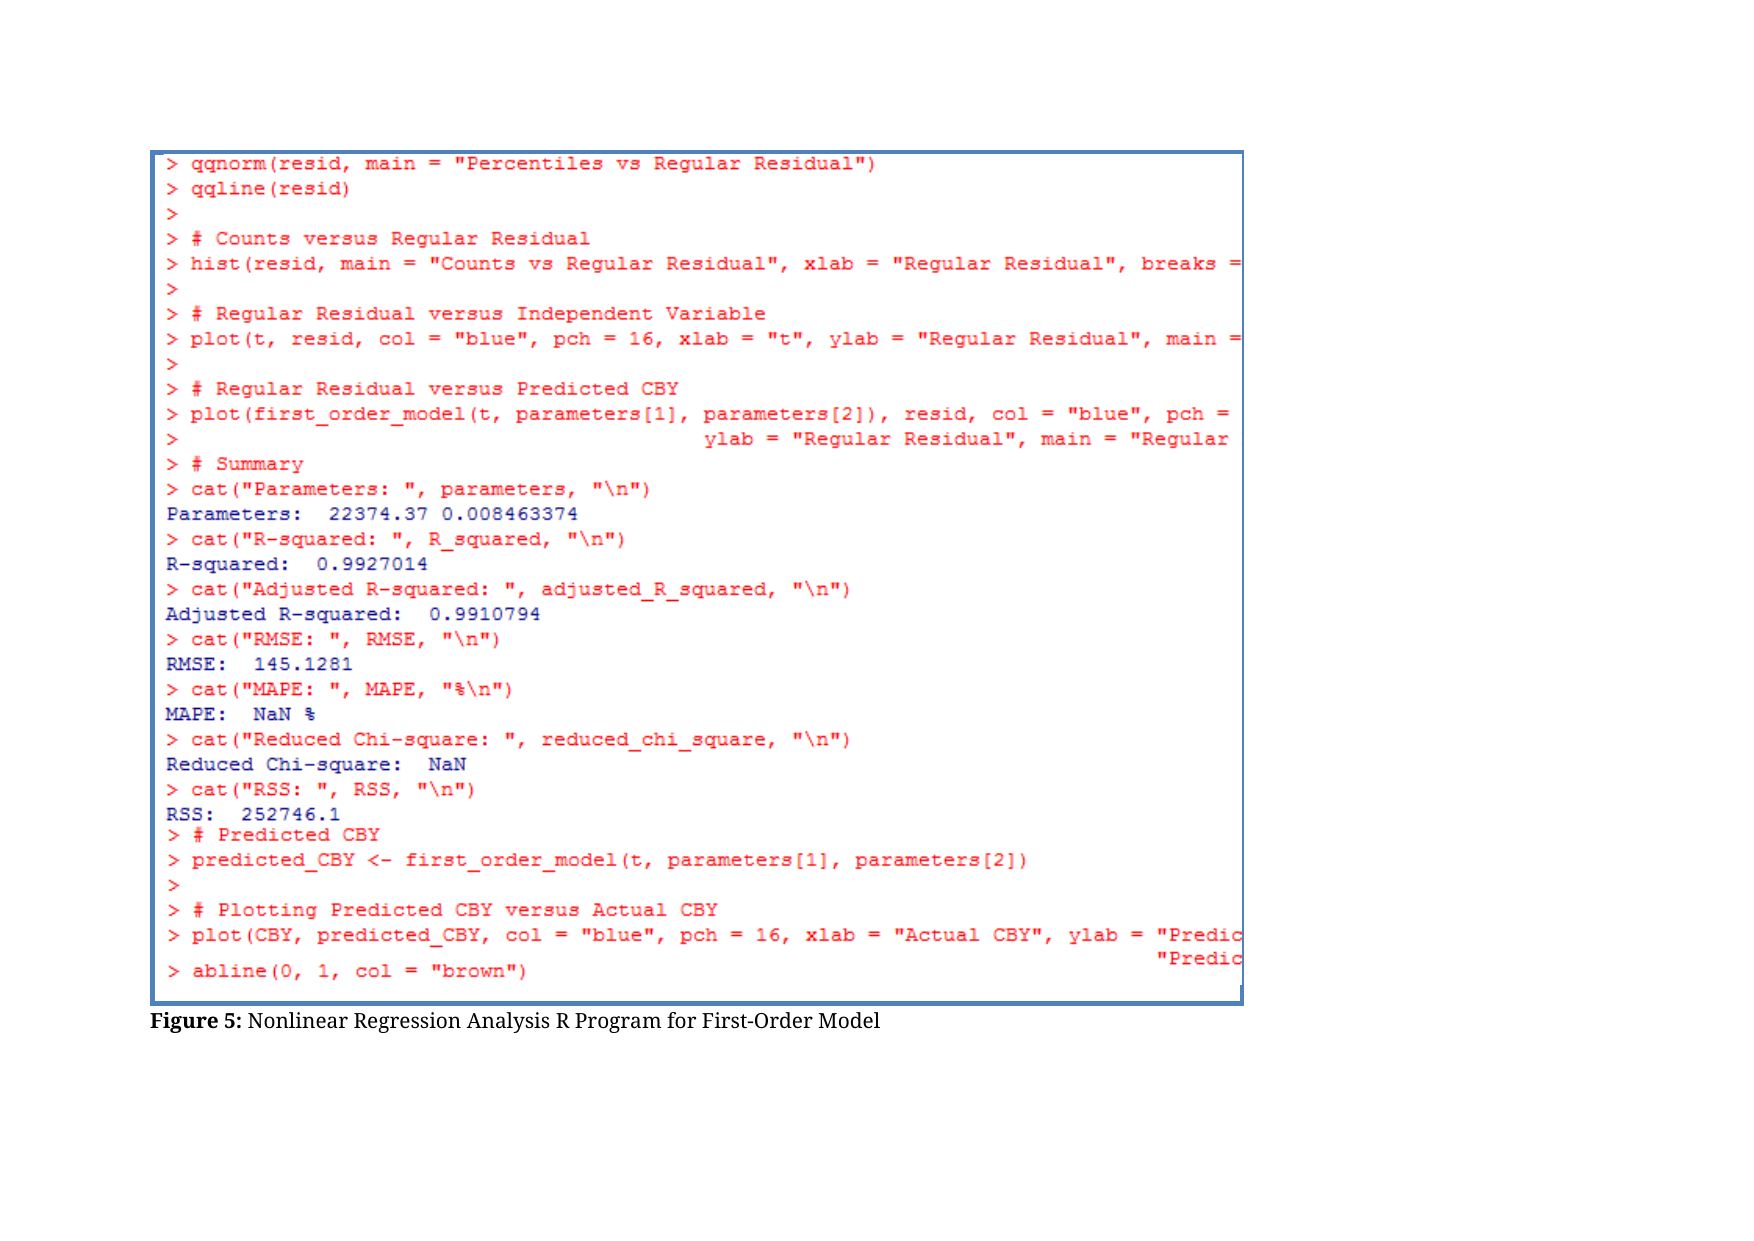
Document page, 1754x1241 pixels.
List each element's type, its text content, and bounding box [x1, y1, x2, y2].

picture [163, 154, 1242, 985]
table_header [155, 155, 1240, 1001]
text Figure 5: Nonlinear Regression Analysis R Program for First-Order Model [150, 1006, 1604, 1034]
